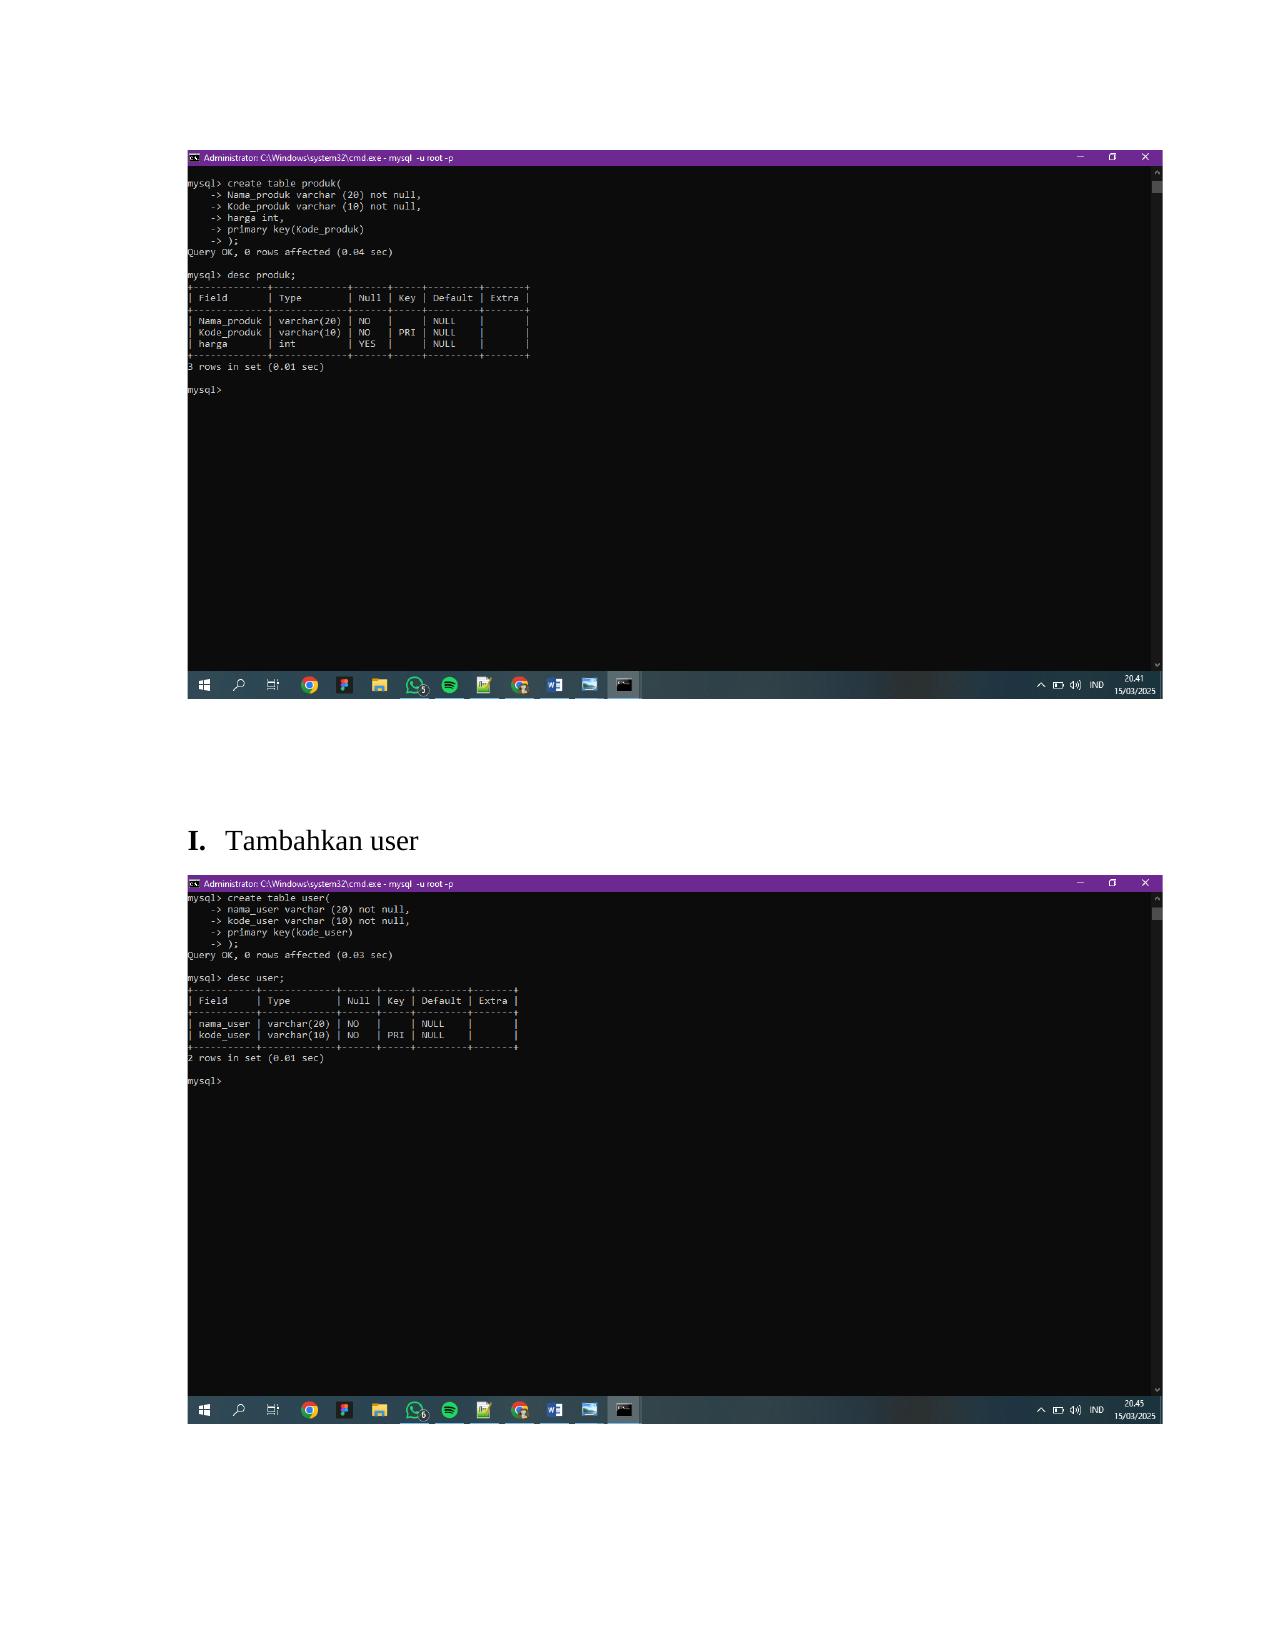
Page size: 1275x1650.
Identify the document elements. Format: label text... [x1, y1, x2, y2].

picture [187, 150, 1163, 699]
picture [187, 875, 1163, 1424]
list Tambahkan user [187, 823, 1125, 856]
